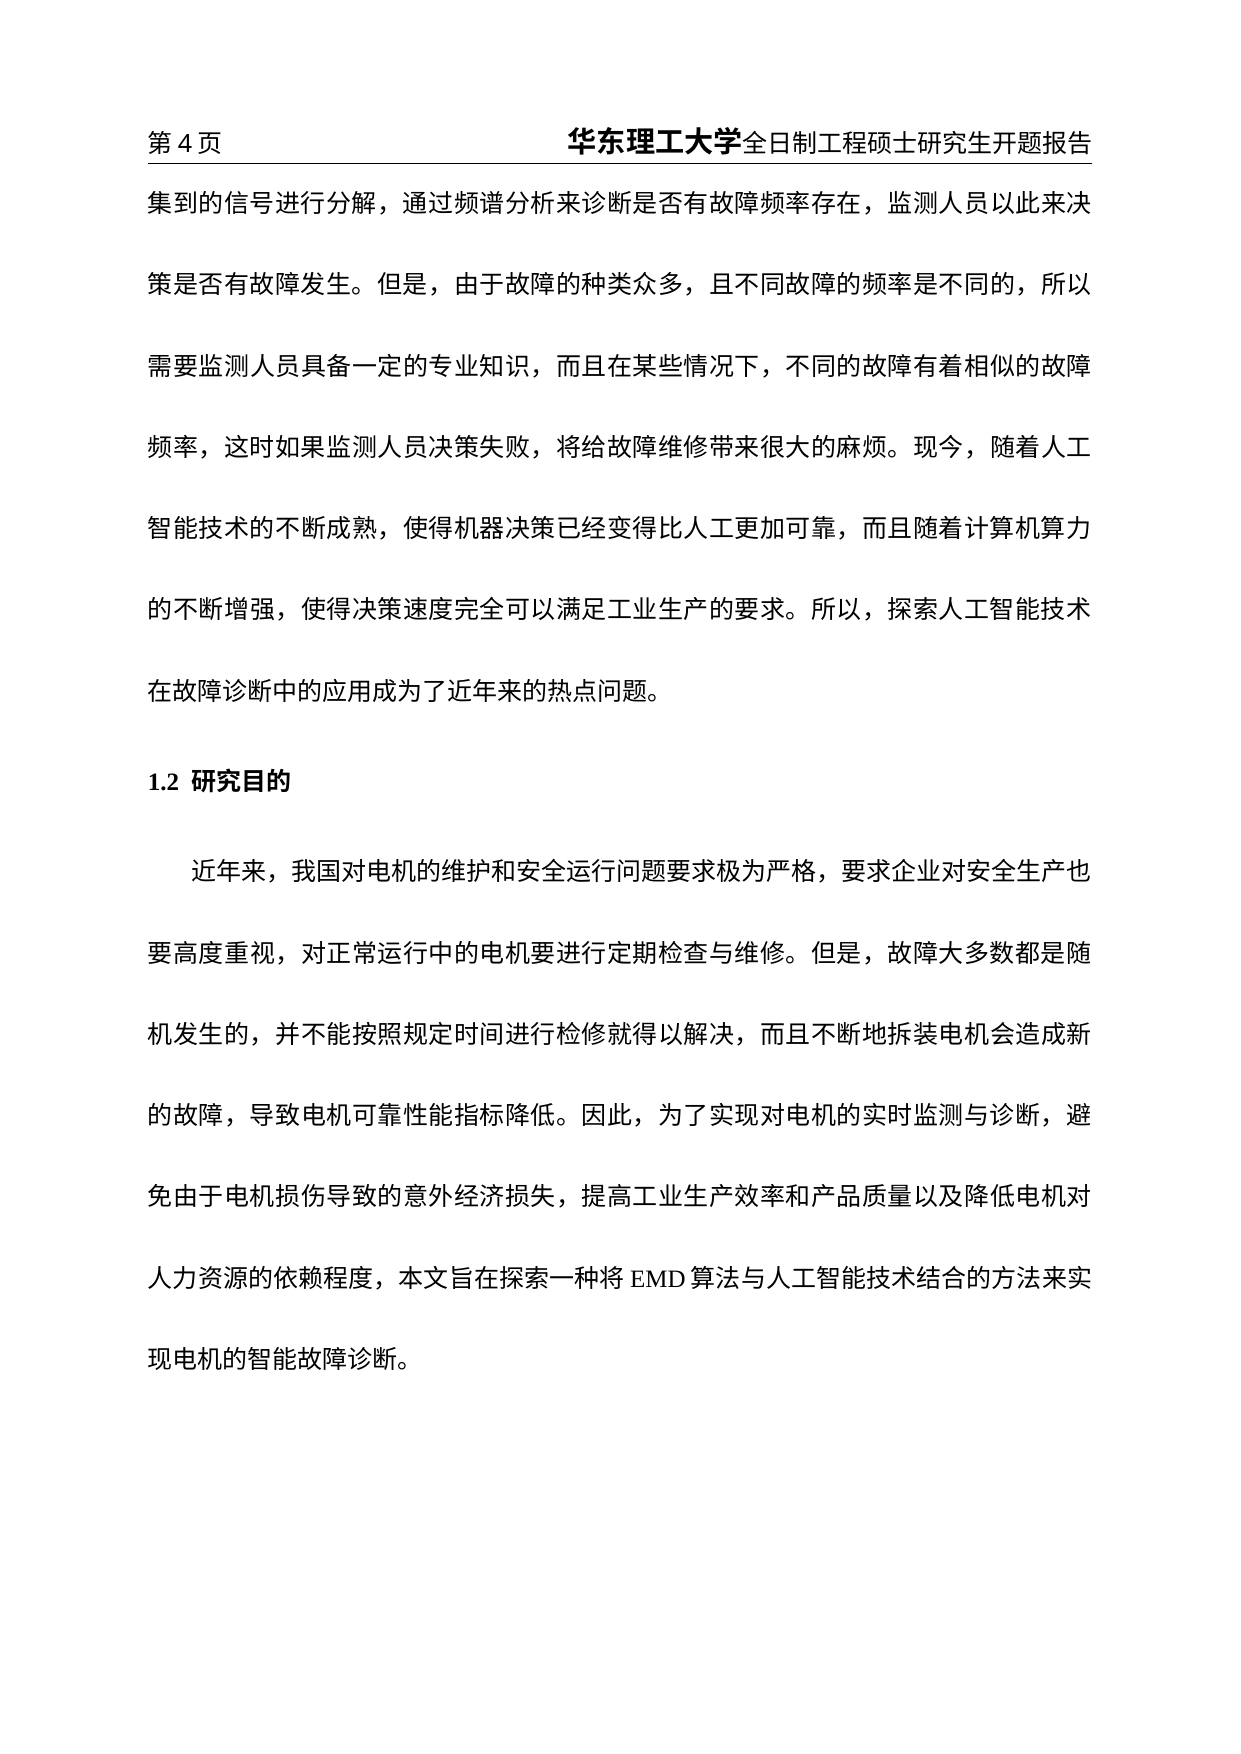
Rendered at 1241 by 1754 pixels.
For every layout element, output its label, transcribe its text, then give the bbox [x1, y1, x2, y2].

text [148, 169, 1092, 722]
subtitle 1.2 研究目的 [148, 747, 1092, 812]
text 近年来，我国对电机的维护和安全运行问题要求极为严格，要求企业对安全生产也要高度重视，对正常运行中的电机要进行定期检查与维修。但是，故障大多数都是随机发生的，并不能按照规定时间进行检修就得以解决，而且不断地拆装电机会造成新的故障，导致电机可靠性能指标降低。因此，为了实现对电机的实时监测与诊断，避免由于电机损伤导致的意外经济损失，提高工业生产效率和产品质量以及降低电机对人力资源的依赖程度，本文旨在探索一种将EMD算法与人工智能技术结合的方法来实现电机的智能故障诊断。 [148, 837, 1092, 1390]
